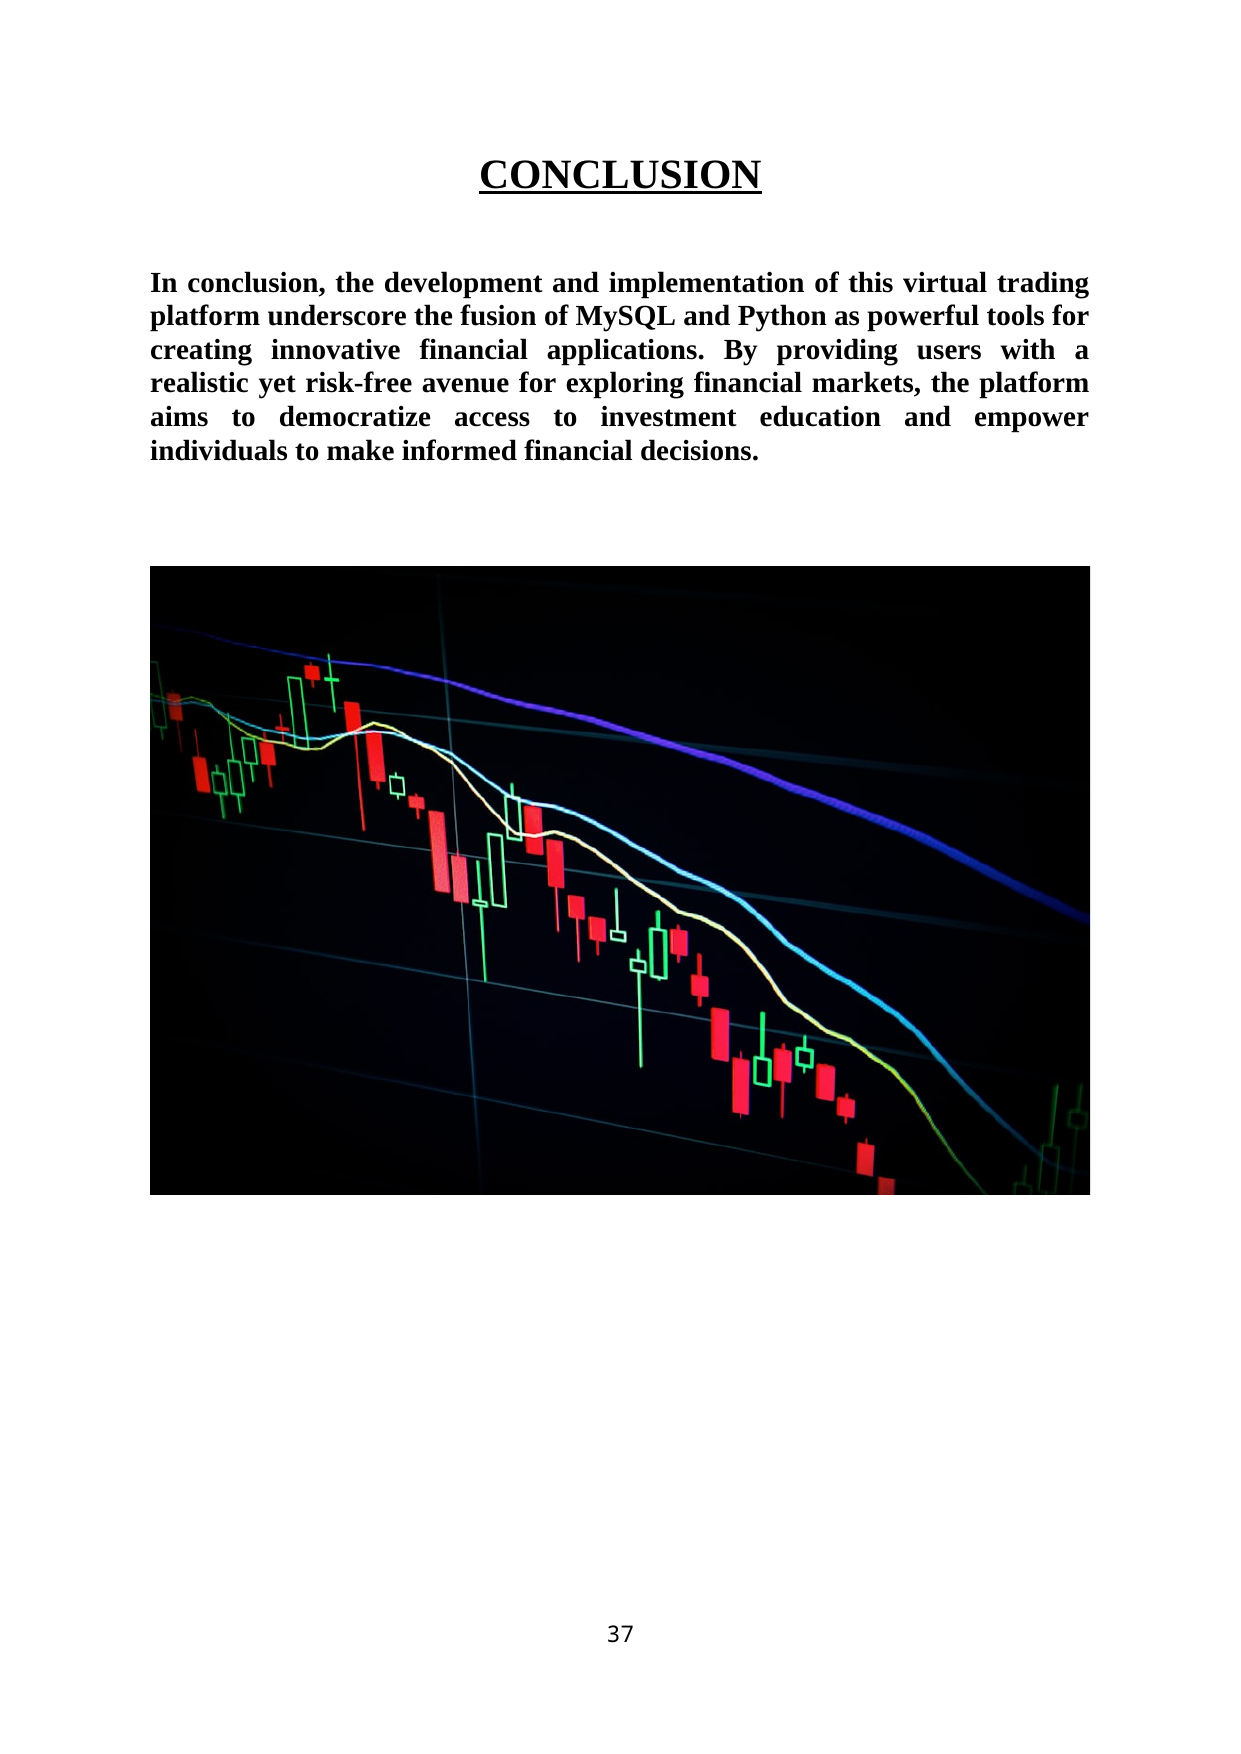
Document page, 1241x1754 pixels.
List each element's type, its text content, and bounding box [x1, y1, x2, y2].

text In conclusion, the development and implementation of this virtual trading platform underscore the fusion of MySQL and Python as powerful tools for creating innovative financial applications. By providing users with a realistic yet risk-free avenue for exploring financial markets, the platform aims to democratize access to investment education and empower individuals to make informed financial decisions. [150, 265, 1090, 466]
picture [150, 566, 1091, 1195]
text CONCLUSION [150, 150, 1090, 198]
